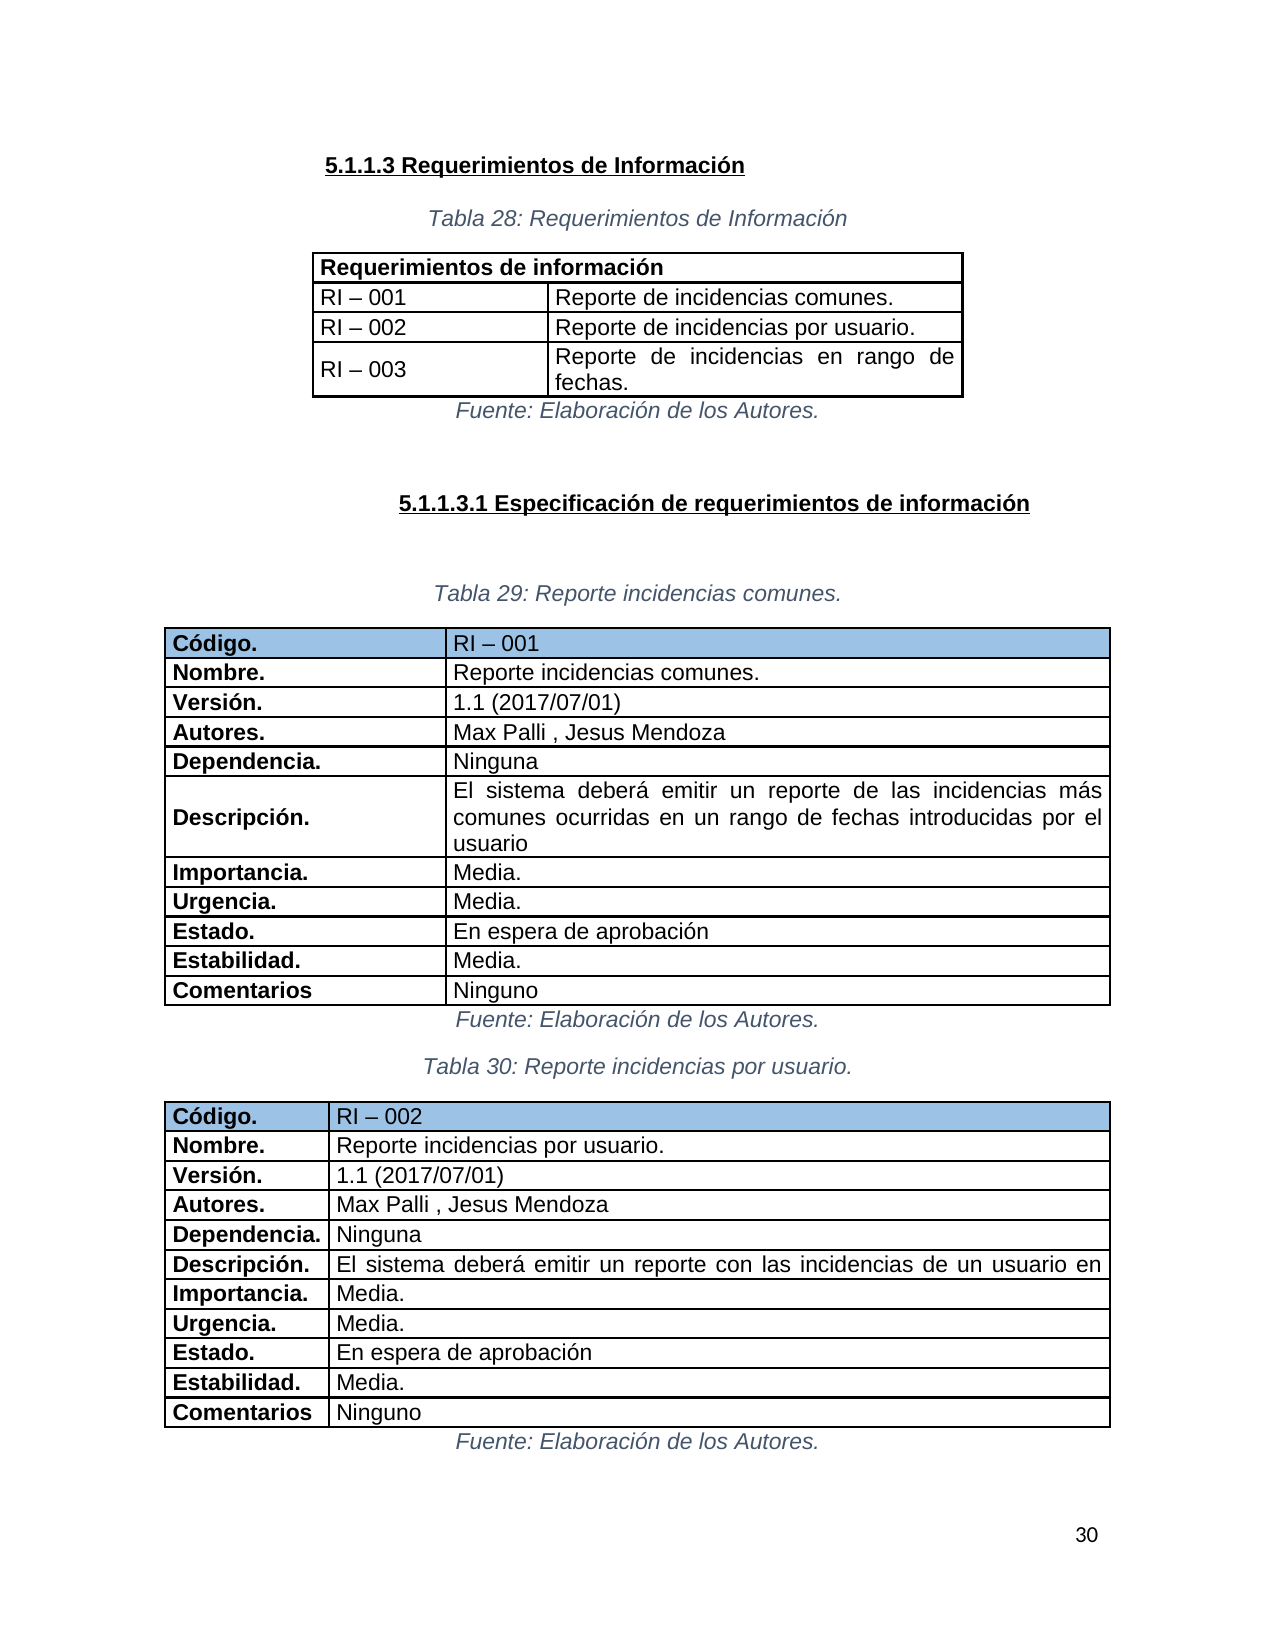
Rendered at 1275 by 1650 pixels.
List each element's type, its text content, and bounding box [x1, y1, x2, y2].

table_cell Comentarios [166, 977, 445, 1004]
table_cell Dependencia. [166, 1221, 328, 1248]
table_cell Ninguno [330, 1399, 1109, 1426]
table_cell En espera de aprobación [447, 918, 1109, 945]
table_cell Descripción. [166, 777, 445, 856]
table_cell Comentarios [166, 1399, 328, 1426]
table_header Código. [166, 1103, 328, 1130]
table_cell RI – 001 [314, 284, 547, 311]
text Tabla 29: Reporte incidencias comunes. [177, 580, 1098, 606]
table_cell Reporte de incidencias por usuario. [549, 313, 961, 341]
table_cell Media. [447, 888, 1109, 915]
text Tabla 30: Reporte incidencias por usuario. [177, 1053, 1098, 1080]
table_header RI – 002 [330, 1103, 1109, 1130]
table_cell Ninguno [447, 977, 1109, 1004]
table_cell Versión. [166, 1162, 328, 1189]
text Tabla 28: Requerimientos de Información [177, 204, 1098, 231]
table_cell RI – 003 [314, 343, 547, 395]
table_cell Versión. [166, 688, 445, 716]
table_cell 1.1 (2017/07/01) [330, 1162, 1109, 1189]
table_cell Descripción. [166, 1251, 328, 1278]
table_cell Media. [447, 858, 1109, 886]
table_cell Estado. [166, 1339, 328, 1367]
table_cell El sistema deberá emitir un reporte de las incidencias más comunes ocurridas en un rango de fechas introducidas por el usuario [447, 777, 1109, 856]
table_cell Estabilidad. [166, 947, 445, 974]
table_header Código. [166, 629, 445, 657]
table_cell Estabilidad. [166, 1369, 328, 1396]
table_cell 1.1 (2017/07/01) [447, 688, 1109, 716]
text Fuente: Elaboración de los Autores. [177, 1428, 1098, 1454]
table_cell Reporte de incidencias en rango de fechas. [549, 343, 961, 395]
table_header RI – 001 [447, 629, 1109, 657]
subtitle 5.1.1.3 Requerimientos de Información [251, 152, 1098, 178]
table_cell Estado. [166, 918, 445, 945]
table_cell Autores. [166, 718, 445, 745]
table_cell Ninguna [330, 1221, 1109, 1248]
table_cell Autores. [166, 1191, 328, 1219]
table_cell Urgencia. [166, 888, 445, 915]
table_cell Reporte de incidencias comunes. [549, 284, 961, 311]
table_cell El sistema deberá emitir un reporte con las incidencias de un usuario en específico en un rango de fecha especificas introducidas por el usuario [330, 1251, 1109, 1278]
table_cell Dependencia. [166, 748, 445, 775]
table_cell Nombre. [166, 659, 445, 686]
table_cell Nombre. [166, 1132, 328, 1160]
table_cell Ninguna [447, 748, 1109, 775]
table_cell En espera de aprobación [330, 1339, 1109, 1367]
table_cell Media. [330, 1280, 1109, 1308]
table_cell Importancia. [166, 1280, 328, 1308]
text Fuente: Elaboración de los Autores. [177, 1006, 1098, 1032]
table_cell Media. [447, 947, 1109, 974]
text Fuente: Elaboración de los Autores. [177, 397, 1098, 424]
table_cell RI – 002 [314, 313, 547, 341]
table_cell Urgencia. [166, 1310, 328, 1337]
table_cell Reporte incidencias comunes. [447, 659, 1109, 686]
table_cell Max Palli , Jesus Mendoza [330, 1191, 1109, 1219]
table_cell Importancia. [166, 858, 445, 886]
text 5.1.1.3.1 Especificación de requerimientos de información [325, 490, 1098, 516]
table_cell Media. [330, 1369, 1109, 1396]
table_cell Reporte incidencias por usuario. [330, 1132, 1109, 1160]
table_header Requerimientos de información [314, 254, 961, 281]
table_cell Max Palli , Jesus Mendoza [447, 718, 1109, 745]
table_cell Media. [330, 1310, 1109, 1337]
